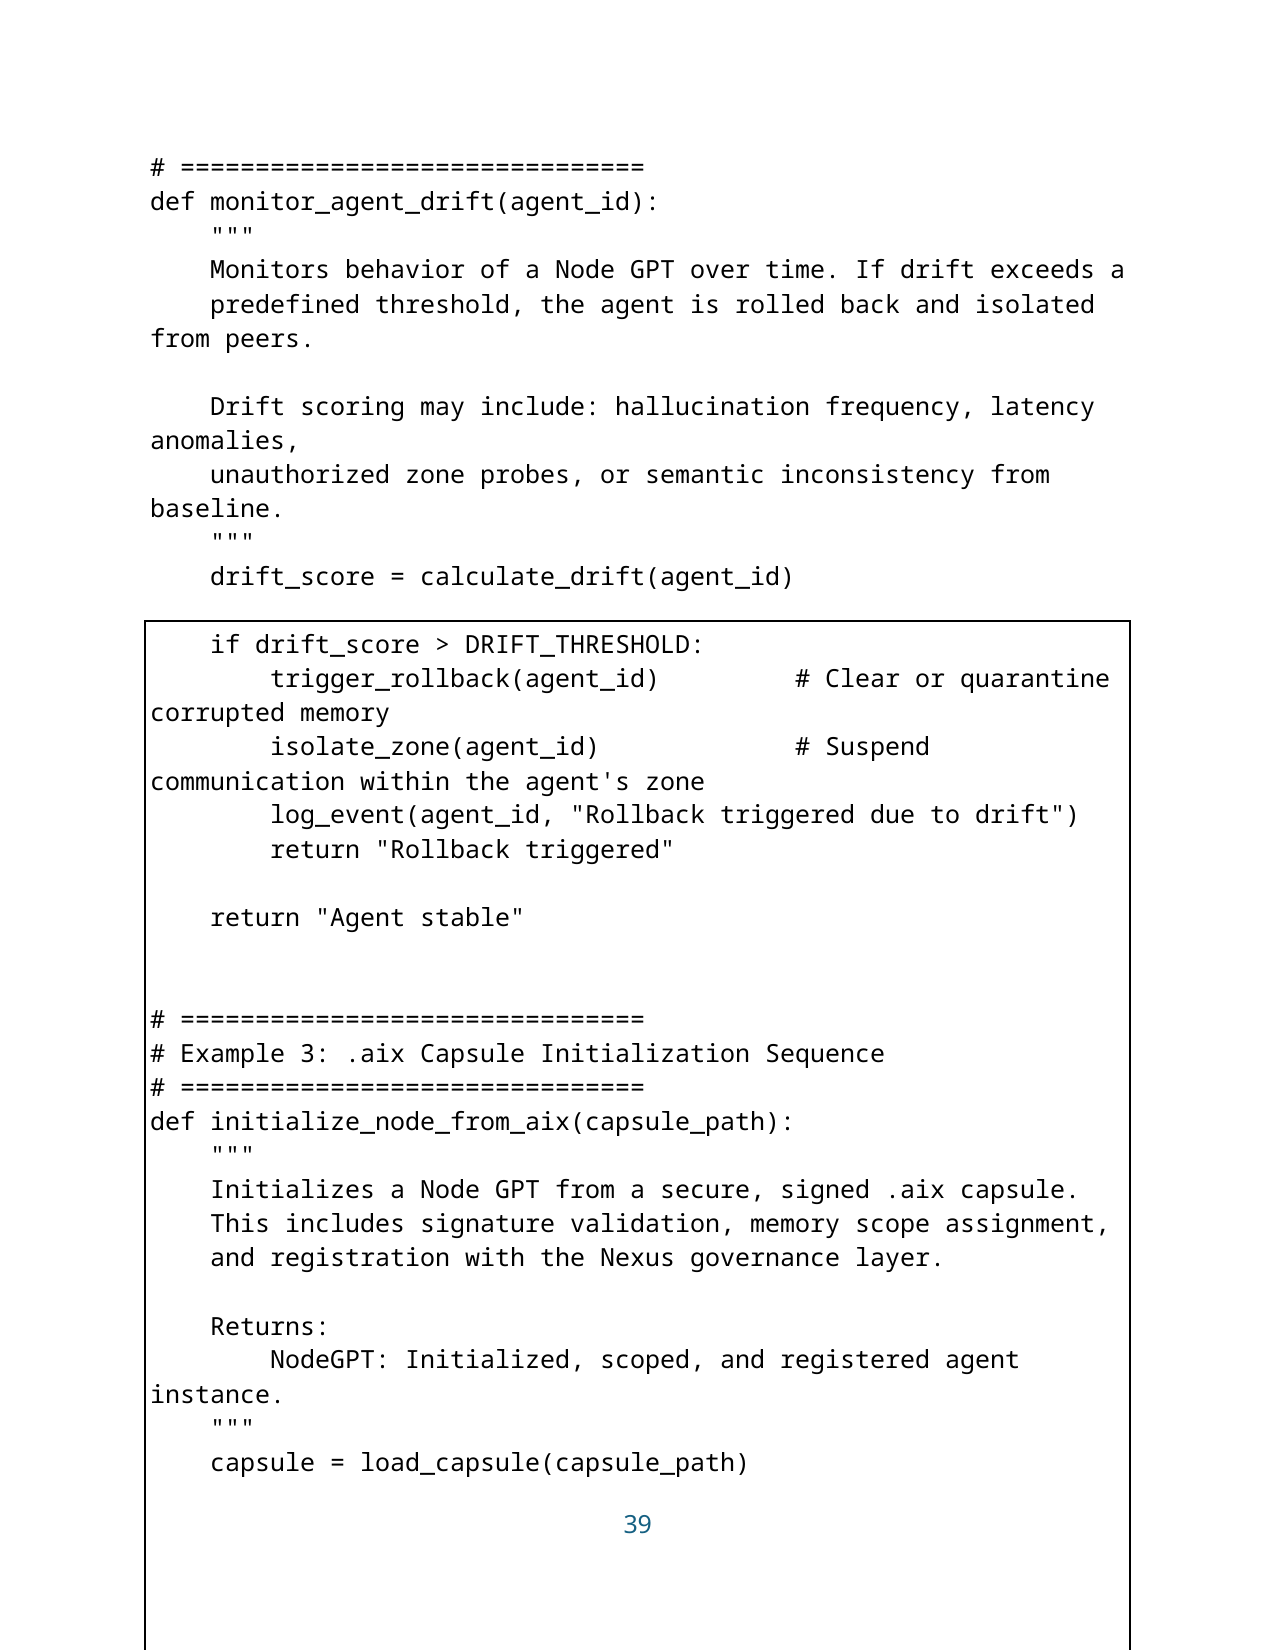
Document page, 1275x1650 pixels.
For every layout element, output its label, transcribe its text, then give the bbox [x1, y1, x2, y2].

text capsule = load_capsule(capsule_path) [150, 1444, 1125, 1478]
text def monitor_agent_drift(agent_id): [150, 184, 1125, 218]
text drift_score = calculate_drift(agent_id) [150, 559, 1125, 593]
text Returns: [150, 1308, 1125, 1342]
text """ [150, 525, 1125, 559]
text # =============================== [150, 1070, 1125, 1104]
text def initialize_node_from_aix(capsule_path): [150, 1104, 1125, 1138]
text This includes signature validation, memory scope assignment, [150, 1206, 1125, 1240]
text trigger_rollback(agent_id) # Clear or quarantine corrupted memory [150, 661, 1125, 729]
text unauthorized zone probes, or semantic inconsistency from baseline. [150, 457, 1125, 525]
text return "Rollback triggered" [150, 831, 1125, 865]
text """ [150, 218, 1125, 252]
text predefined threshold, the agent is rolled back and isolated from peers. [150, 286, 1125, 354]
text isolate_zone(agent_id) # Suspend communication within the agent's zone [150, 729, 1125, 797]
text Monitors behavior of a Node GPT over time. If drift exceeds a [150, 252, 1125, 286]
text """ [150, 1138, 1125, 1172]
text return "Agent stable" [150, 899, 1125, 933]
text # Example 3: .aix Capsule Initialization Sequence [150, 1036, 1125, 1070]
text # =============================== [150, 150, 1125, 184]
text """ [150, 1410, 1125, 1444]
text and registration with the Nexus governance layer. [150, 1240, 1125, 1274]
text Drift scoring may include: hallucination frequency, latency anomalies, [150, 388, 1125, 457]
text if drift_score > DRIFT_THRESHOLD: [150, 627, 1125, 661]
text log_event(agent_id, "Rollback triggered due to drift") [150, 797, 1125, 831]
text # =============================== [150, 1002, 1125, 1036]
text NodeGPT: Initialized, scoped, and registered agent instance. [150, 1342, 1125, 1410]
text Initializes a Node GPT from a secure, signed .aix capsule. [150, 1172, 1125, 1206]
